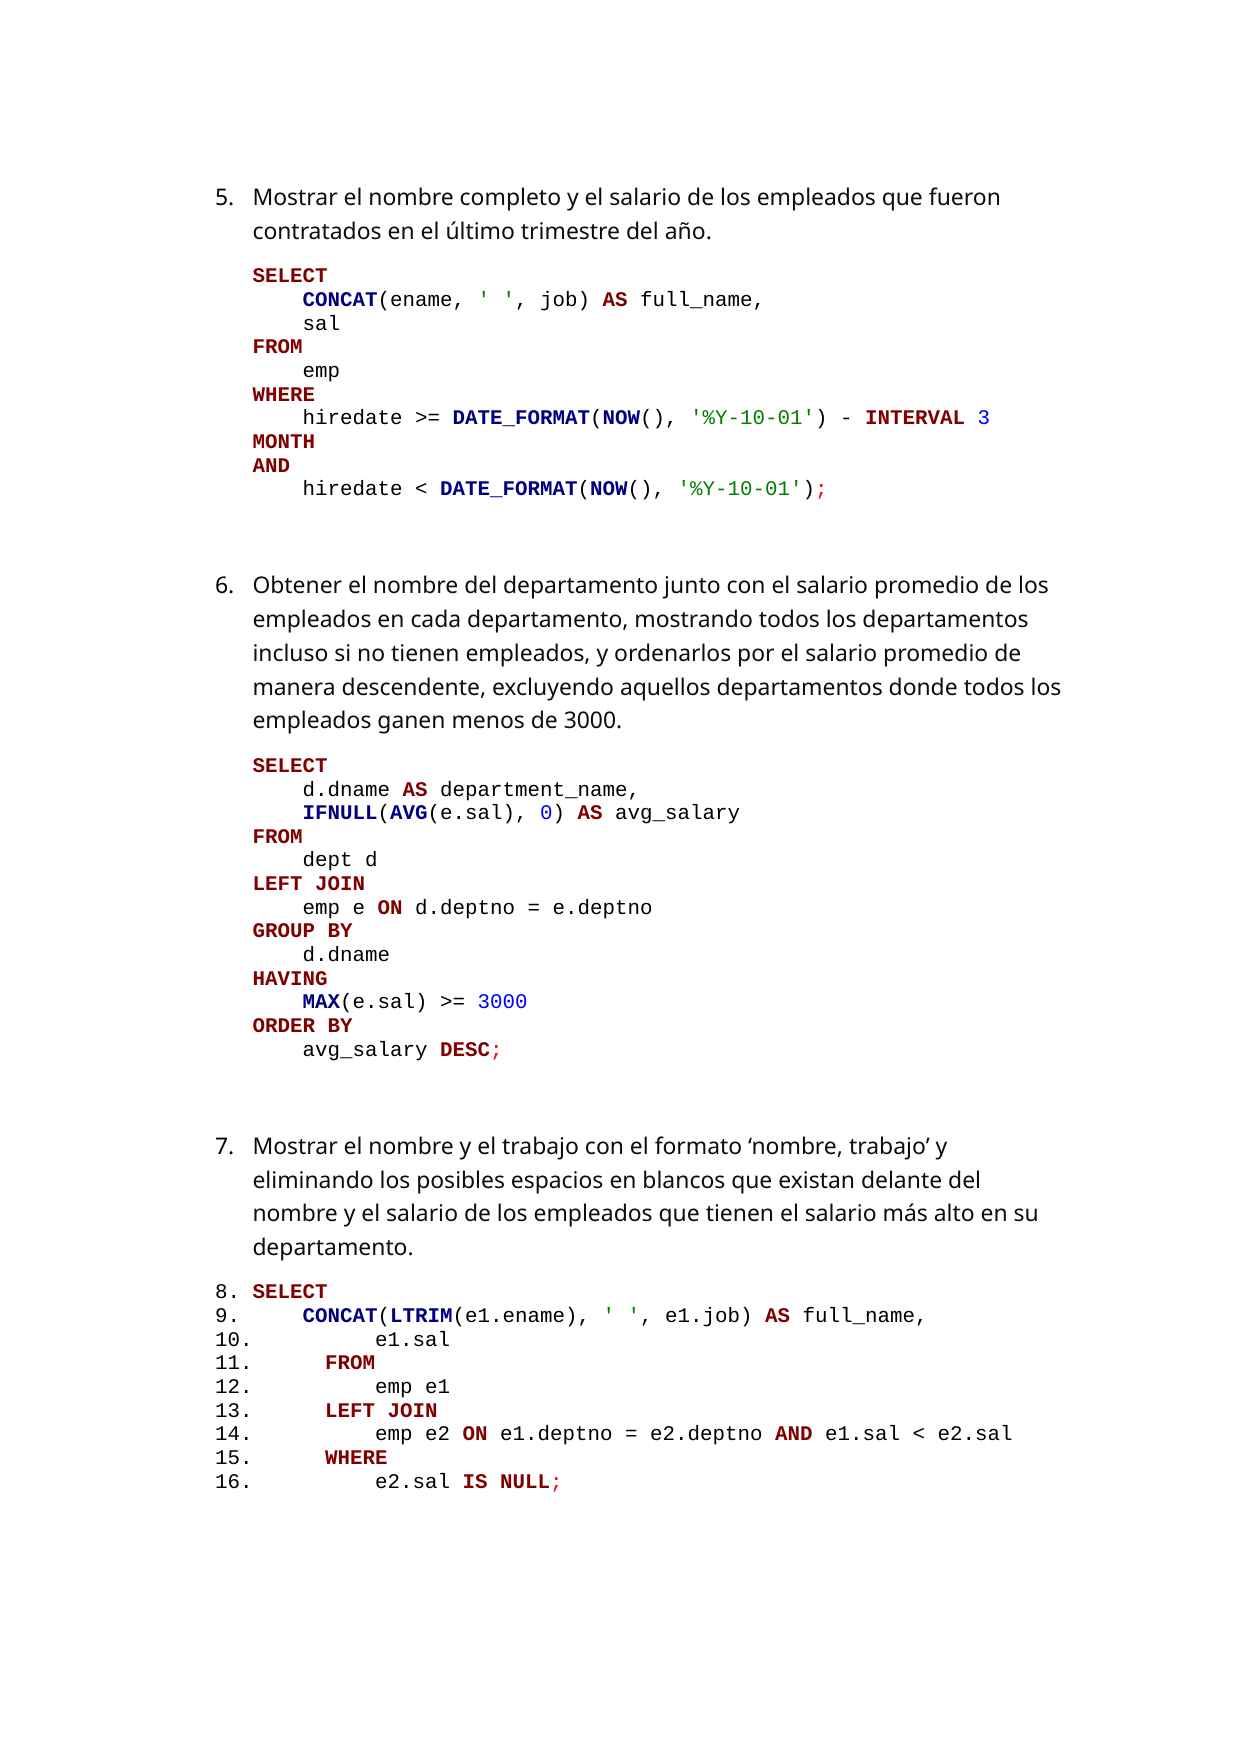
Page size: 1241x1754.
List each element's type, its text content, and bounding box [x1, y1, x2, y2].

list SELECT [215, 1281, 1063, 1305]
text avg_salary DESC; [252, 1039, 1063, 1062]
text d.dname [252, 944, 1063, 968]
text dept d [252, 849, 1063, 873]
text d.dname AS department_name, [252, 778, 1063, 802]
list e2.sal IS NULL; [215, 1471, 1063, 1494]
list emp e1 [215, 1376, 1063, 1400]
text sal [252, 313, 1063, 336]
text SELECT [252, 755, 1063, 778]
text hiredate >= DATE_FORMAT(NOW(), '%Y-10-01') - INTERVAL 3 MONTH [252, 407, 1063, 455]
list CONCAT(LTRIM(e1.ename), ' ', e1.job) AS full_name, [215, 1305, 1063, 1329]
list FROM [215, 1352, 1063, 1376]
list Mostrar el nombre y el trabajo con el formato ‘nombre, trabajo’ y eliminando los posibles espacios en blancos que existan delante del nombre y el salario de los empleados que tienen el salario más alto en su departamento. [215, 1130, 1063, 1262]
text FROM [252, 826, 1063, 849]
text GROUP BY [252, 920, 1063, 944]
text WHERE [252, 384, 1063, 407]
text MAX(e.sal) >= 3000 [252, 991, 1063, 1015]
text SELECT [252, 266, 1063, 289]
text emp e ON d.deptno = e.deptno [252, 897, 1063, 920]
list Mostrar el nombre completo y el salario de los empleados que fueron contratados en el último trimestre del año. [215, 181, 1063, 246]
text CONCAT(ename, ' ', job) AS full_name, [252, 289, 1063, 313]
text FROM [252, 336, 1063, 360]
list Obtener el nombre del departamento junto con el salario promedio de los empleados en cada departamento, mostrando todos los departamentos incluso si no tienen empleados, y ordenarlos por el salario promedio de manera descendente, excluyendo aquellos departamentos donde todos los empleados ganen menos de 3000. [215, 569, 1063, 736]
text emp [252, 360, 1063, 384]
list WHERE [215, 1447, 1063, 1471]
list LEFT JOIN [215, 1400, 1063, 1423]
text IFNULL(AVG(e.sal), 0) AS avg_salary [252, 802, 1063, 826]
text AND [252, 455, 1063, 478]
text ORDER BY [252, 1015, 1063, 1039]
text LEFT JOIN [252, 873, 1063, 897]
list emp e2 ON e1.deptno = e2.deptno AND e1.sal < e2.sal [215, 1423, 1063, 1447]
text hiredate < DATE_FORMAT(NOW(), '%Y-10-01'); [252, 478, 1063, 502]
text HAVING [252, 968, 1063, 991]
list e1.sal [215, 1329, 1063, 1352]
